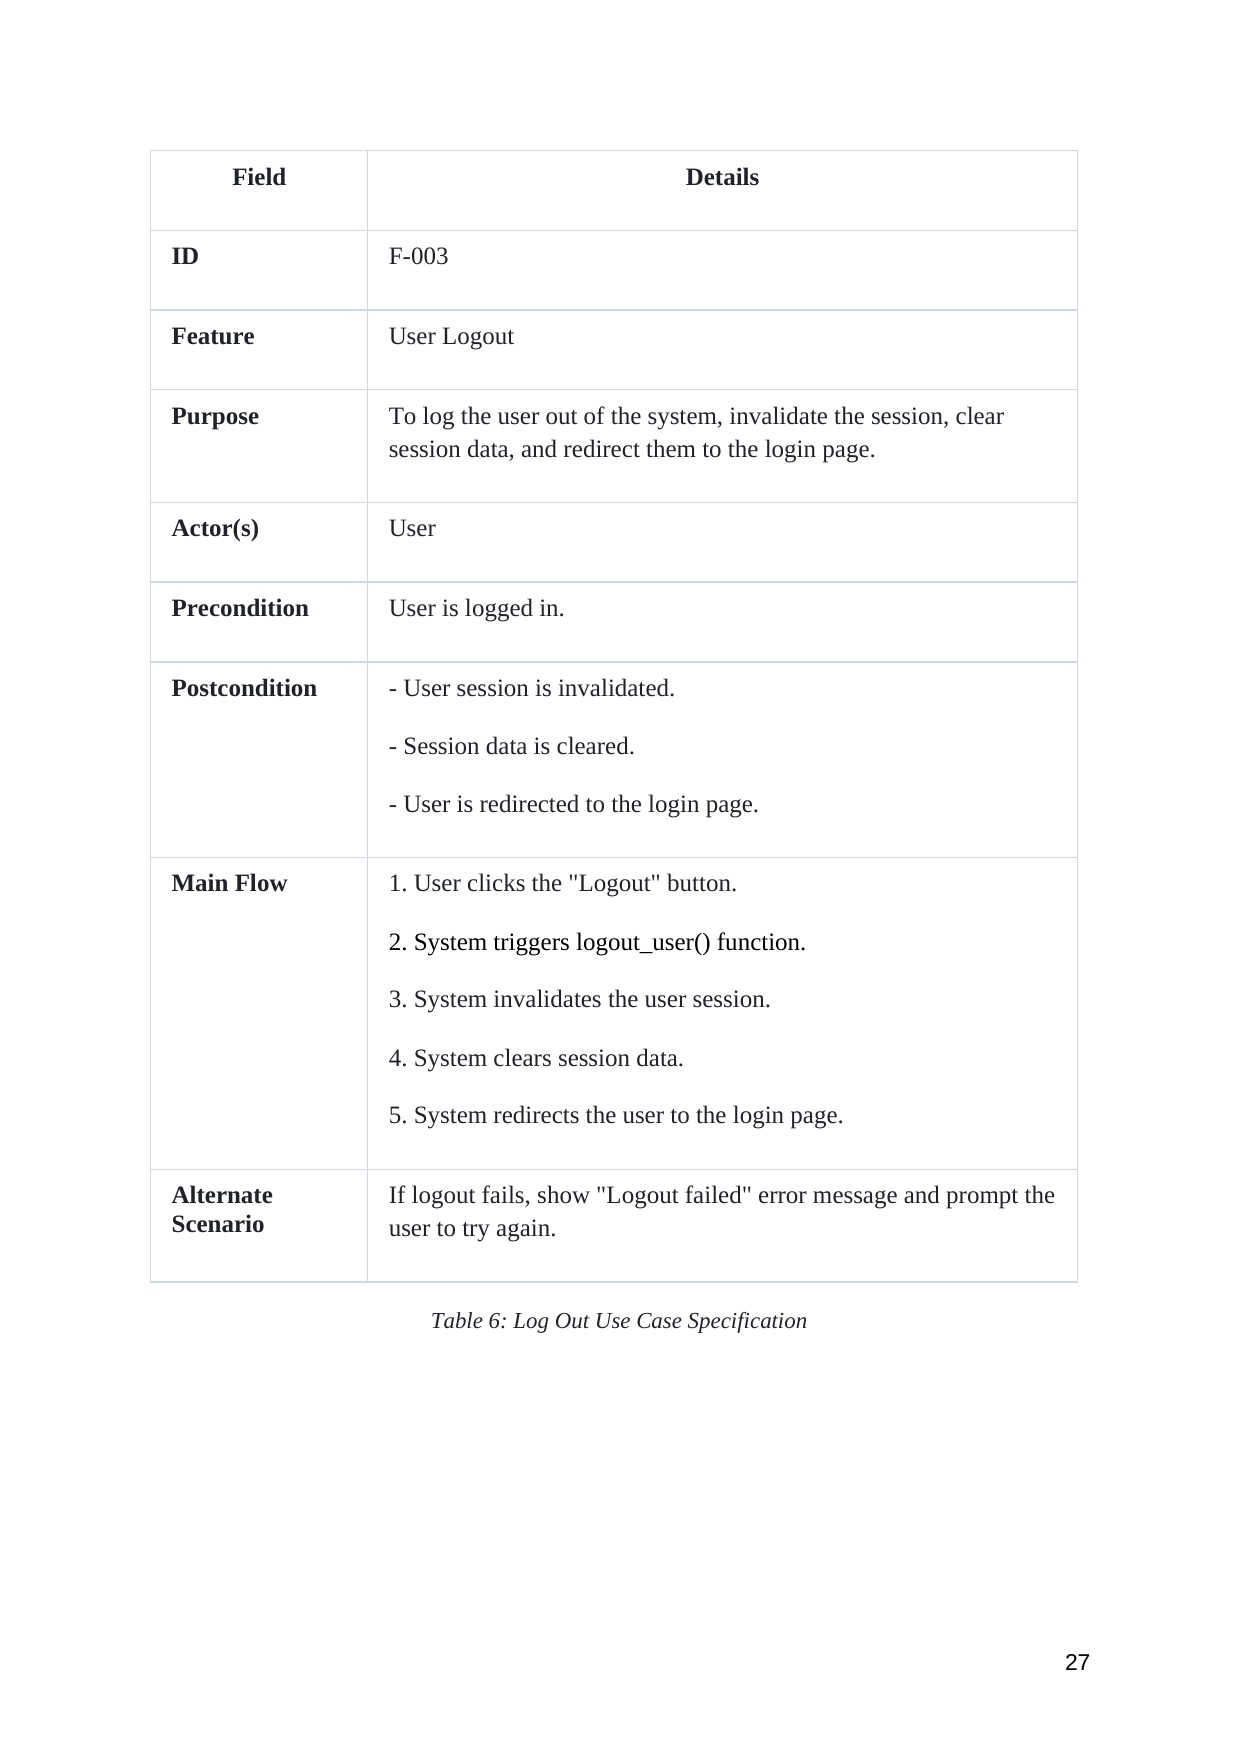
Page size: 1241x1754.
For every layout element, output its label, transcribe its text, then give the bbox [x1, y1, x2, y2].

table_cell User Logout [368, 311, 1077, 389]
table_cell ID [151, 231, 367, 309]
table_cell Postcondition [151, 663, 367, 857]
table_cell Main Flow [151, 858, 367, 1169]
table_header Field [151, 151, 367, 230]
table_cell To log the user out of the system, invalidate the session, clear session data, and redirect them to the login page. [368, 390, 1077, 502]
table_cell If logout fails, show "Logout failed" error message and prompt the user to try again. [368, 1170, 1077, 1281]
table_cell Purpose [151, 390, 367, 502]
table_cell Precondition [151, 583, 367, 661]
table_cell User is logged in. [368, 583, 1077, 661]
text Table 6: Log Out Use Case Specification [150, 1308, 1090, 1334]
table_cell Actor(s) [151, 503, 367, 581]
table_cell User [368, 503, 1077, 581]
table_cell 1. User clicks the "Logout" button. 2. System triggers logout_user() function. 3. System invalidates the user session. 4. System clears session data. 5. System redirects the user to the login page. [368, 858, 1077, 1169]
table_cell Alternate Scenario [151, 1170, 367, 1281]
table_header Details [368, 151, 1077, 230]
table_cell - User session is invalidated. - Session data is cleared. - User is redirected to the login page. [368, 663, 1077, 857]
table_cell Feature [151, 311, 367, 389]
table_cell F-003 [368, 231, 1077, 309]
